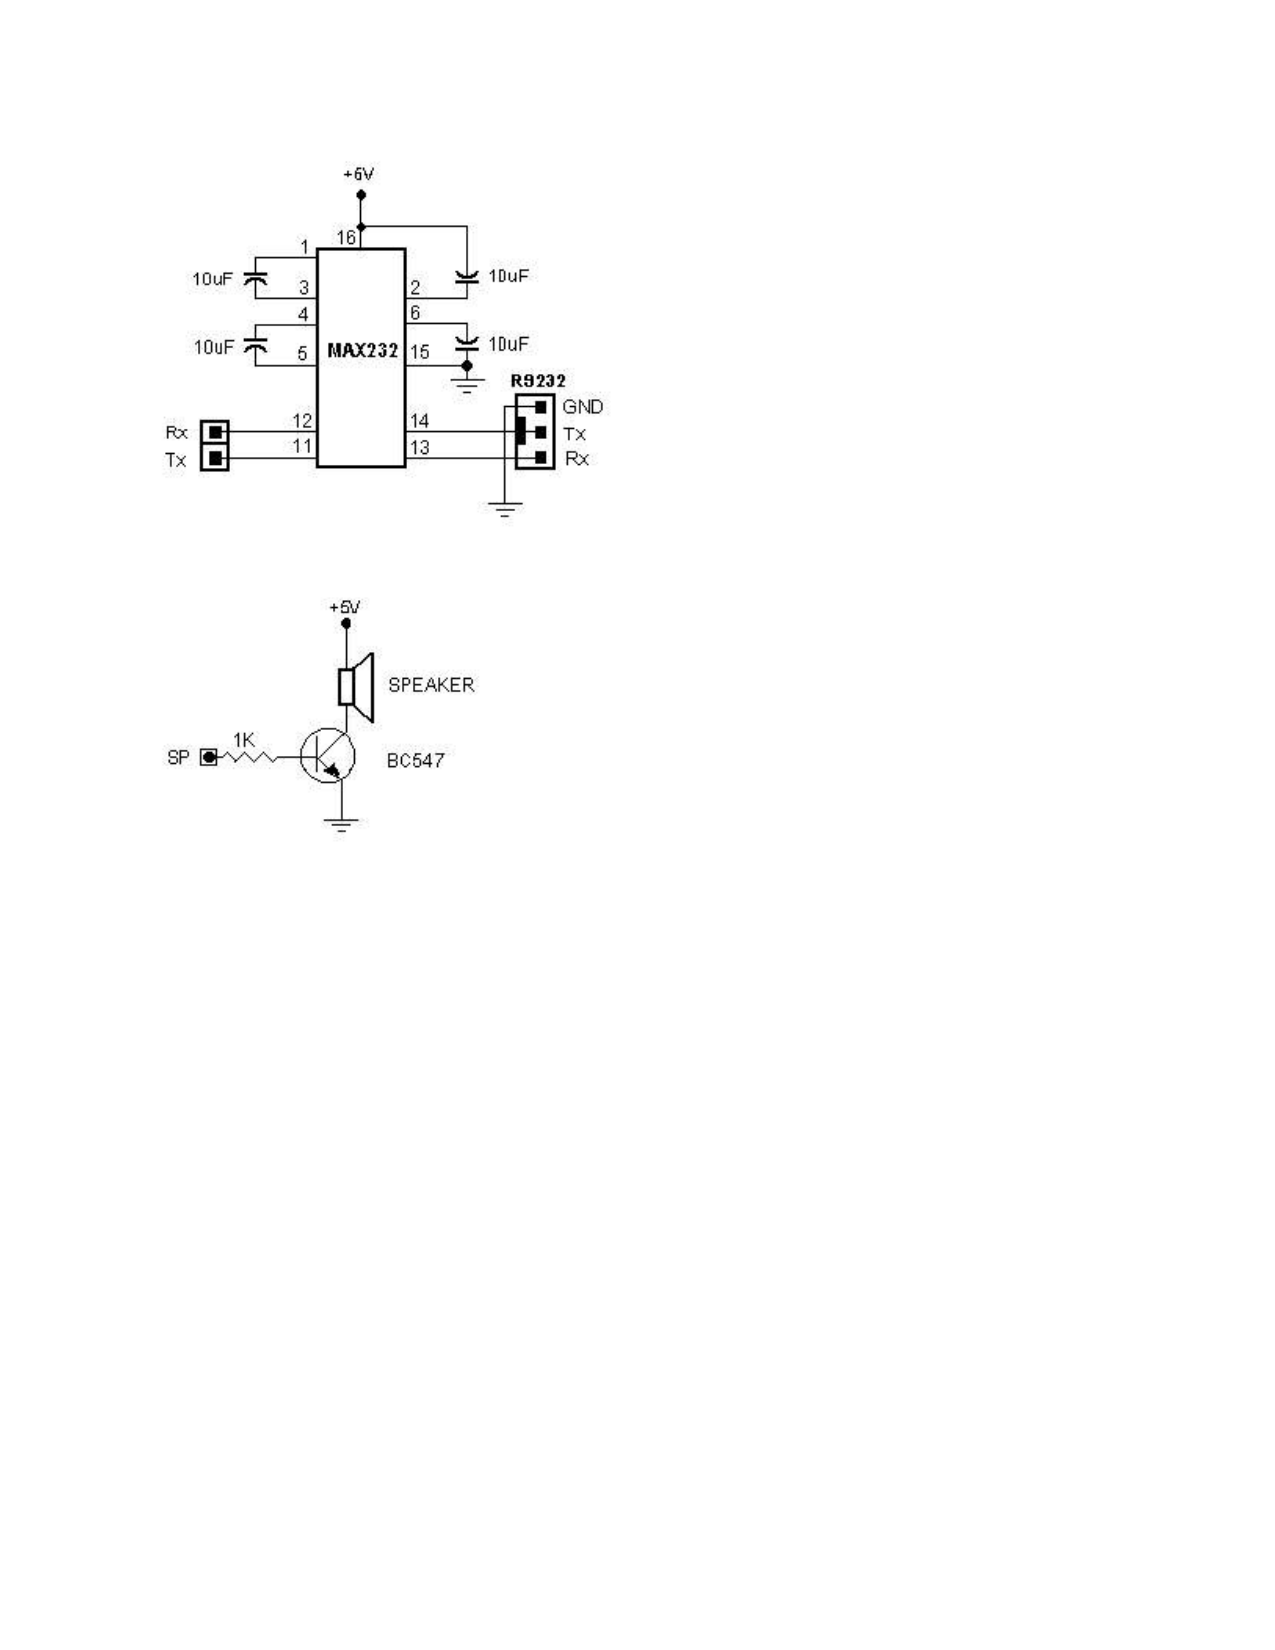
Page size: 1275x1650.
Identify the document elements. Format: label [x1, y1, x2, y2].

picture [150, 150, 617, 558]
picture [150, 586, 492, 848]
text [150, 150, 1125, 876]
